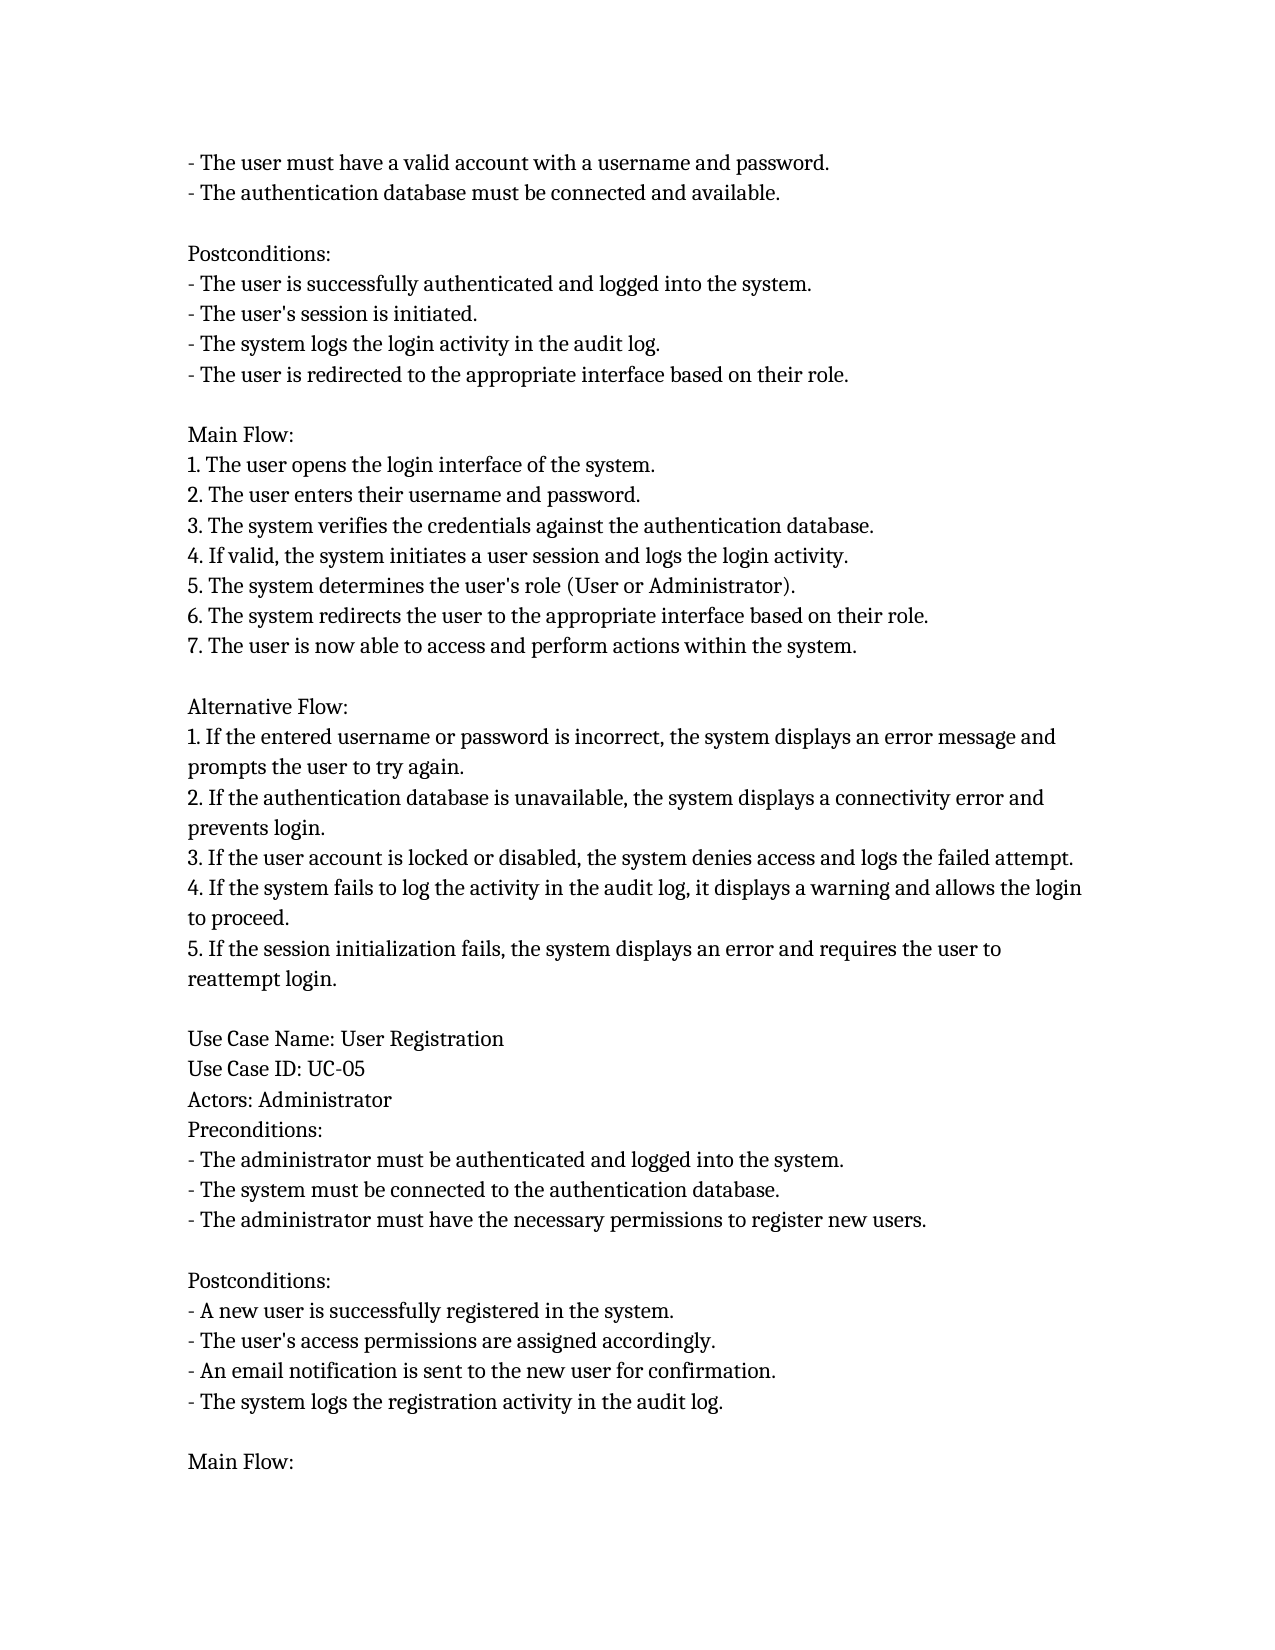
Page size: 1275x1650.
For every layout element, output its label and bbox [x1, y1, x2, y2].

text [187, 150, 1087, 1475]
